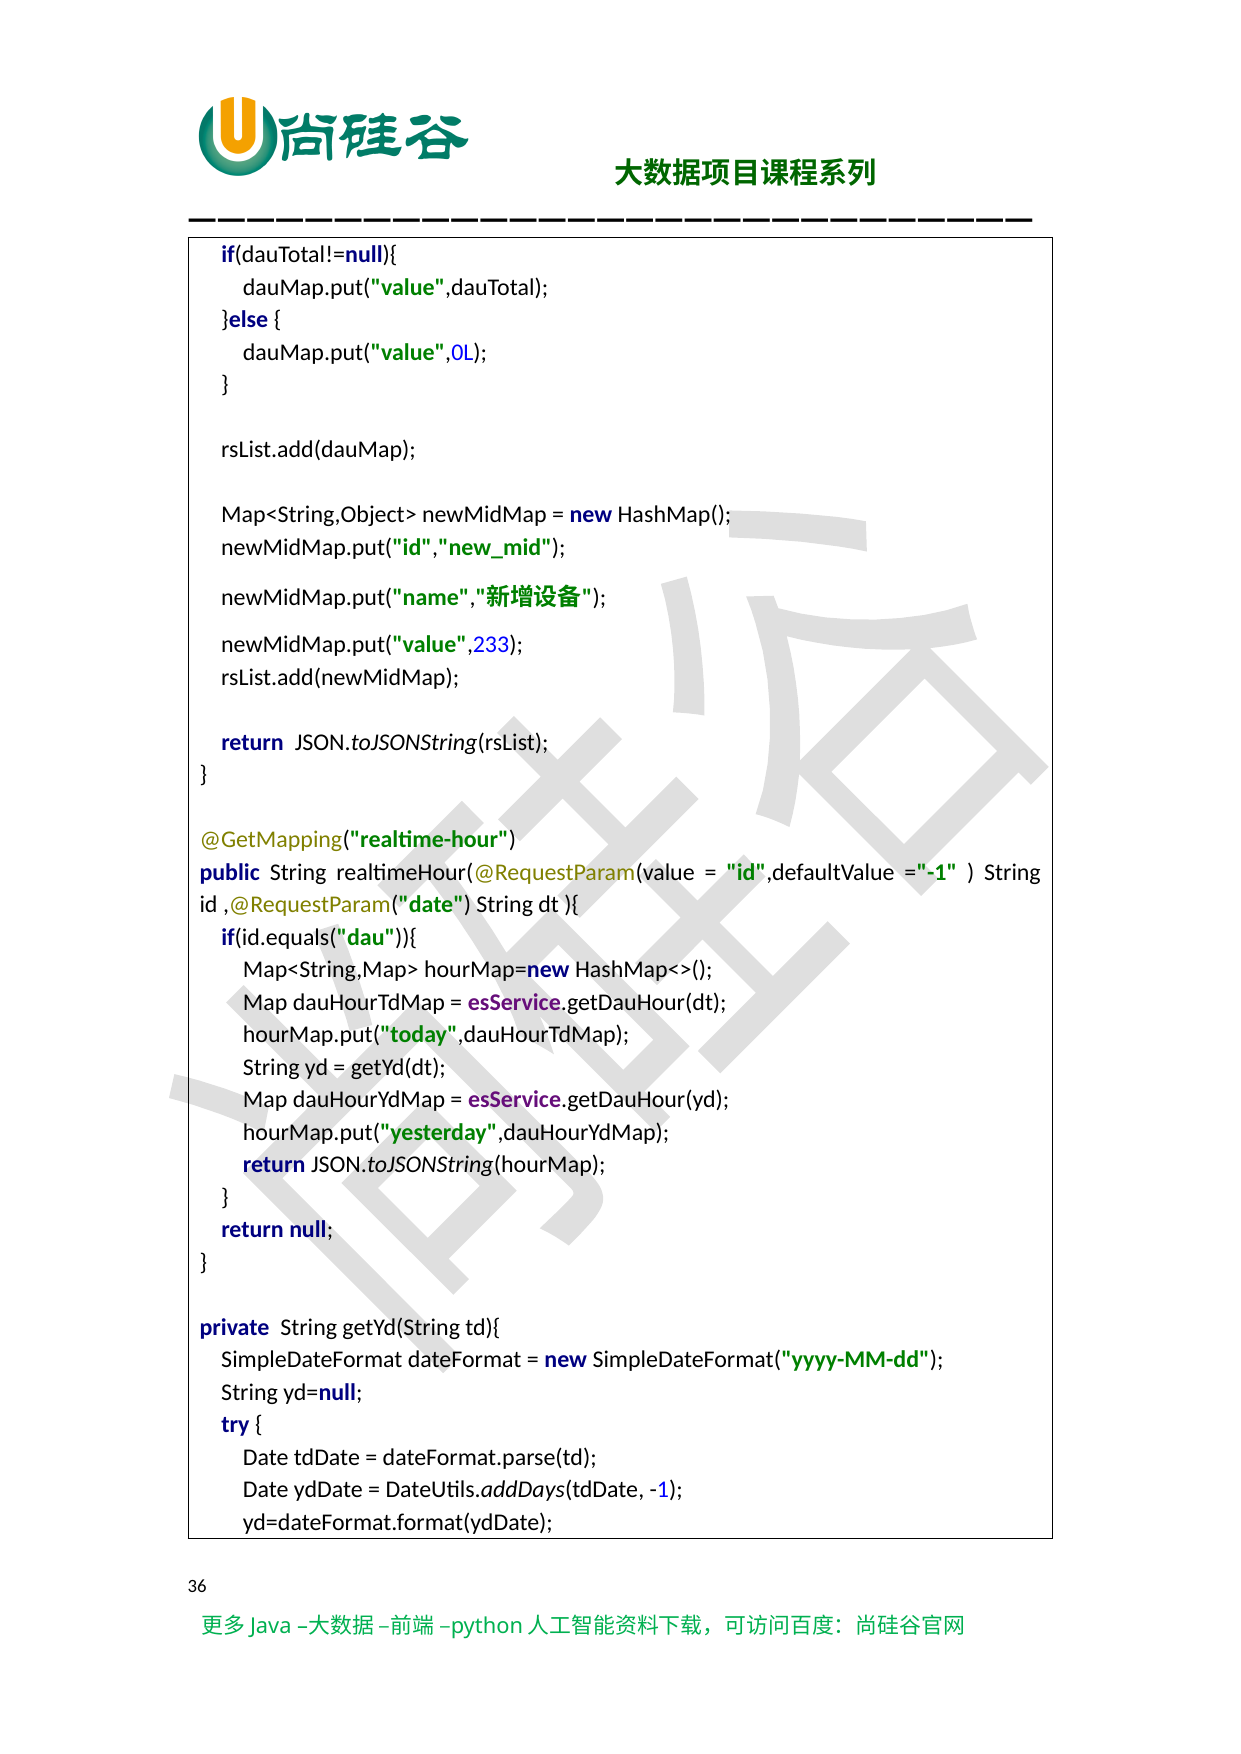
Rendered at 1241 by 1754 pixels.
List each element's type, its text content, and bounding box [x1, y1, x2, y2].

picture [187, 88, 476, 184]
